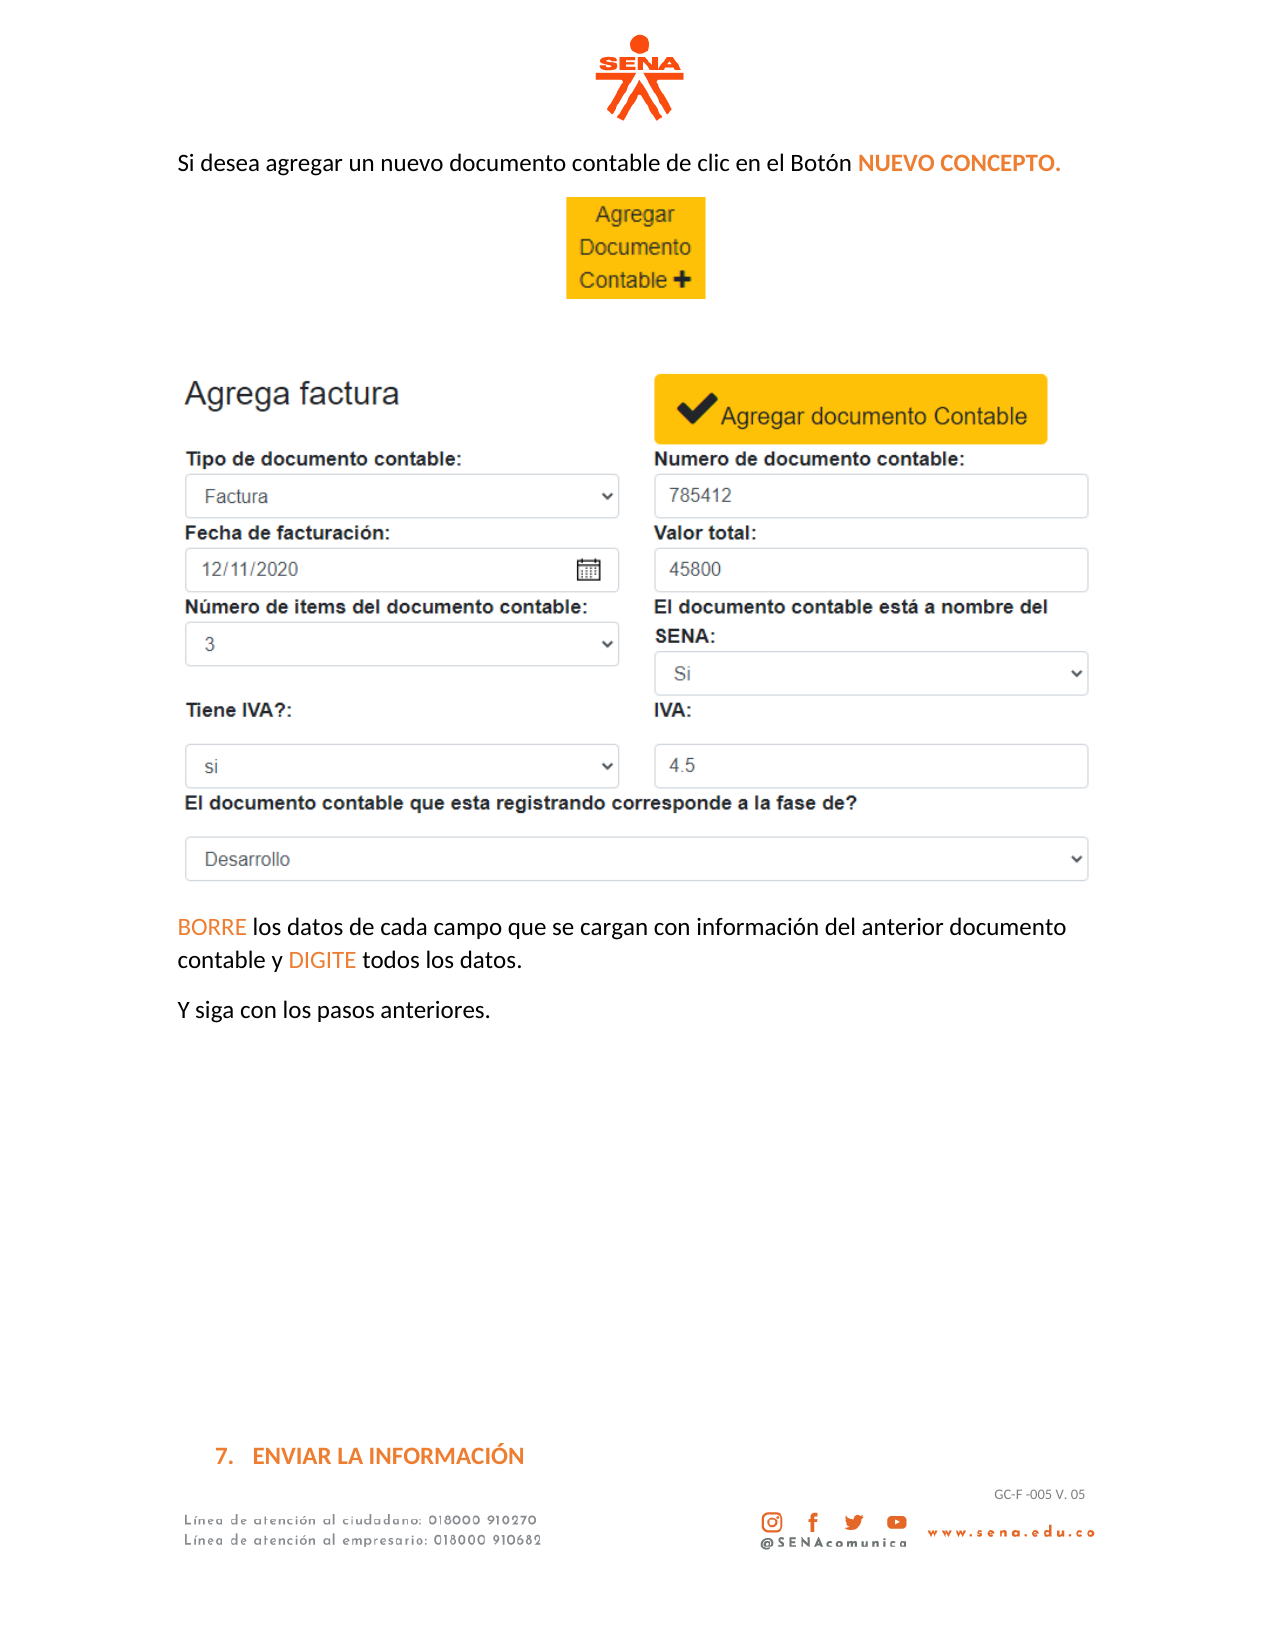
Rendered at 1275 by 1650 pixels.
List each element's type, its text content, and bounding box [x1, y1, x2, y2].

picture [177, 1493, 1098, 1560]
picture [566, 197, 709, 299]
picture [177, 367, 1098, 893]
picture [585, 31, 690, 125]
text Y siga con los pasos anteriores. [177, 994, 1098, 1024]
text BORRE los datos de cada campo que se cargan con información del anterior documento contable y DIGITE todos los datos. [177, 911, 1098, 975]
list ENVIAR LA INFORMACIÓN [215, 1440, 1098, 1471]
text Si desea agregar un nuevo documento contable de clic en el Botón NUEVO CONCEPTO. [177, 148, 1098, 178]
